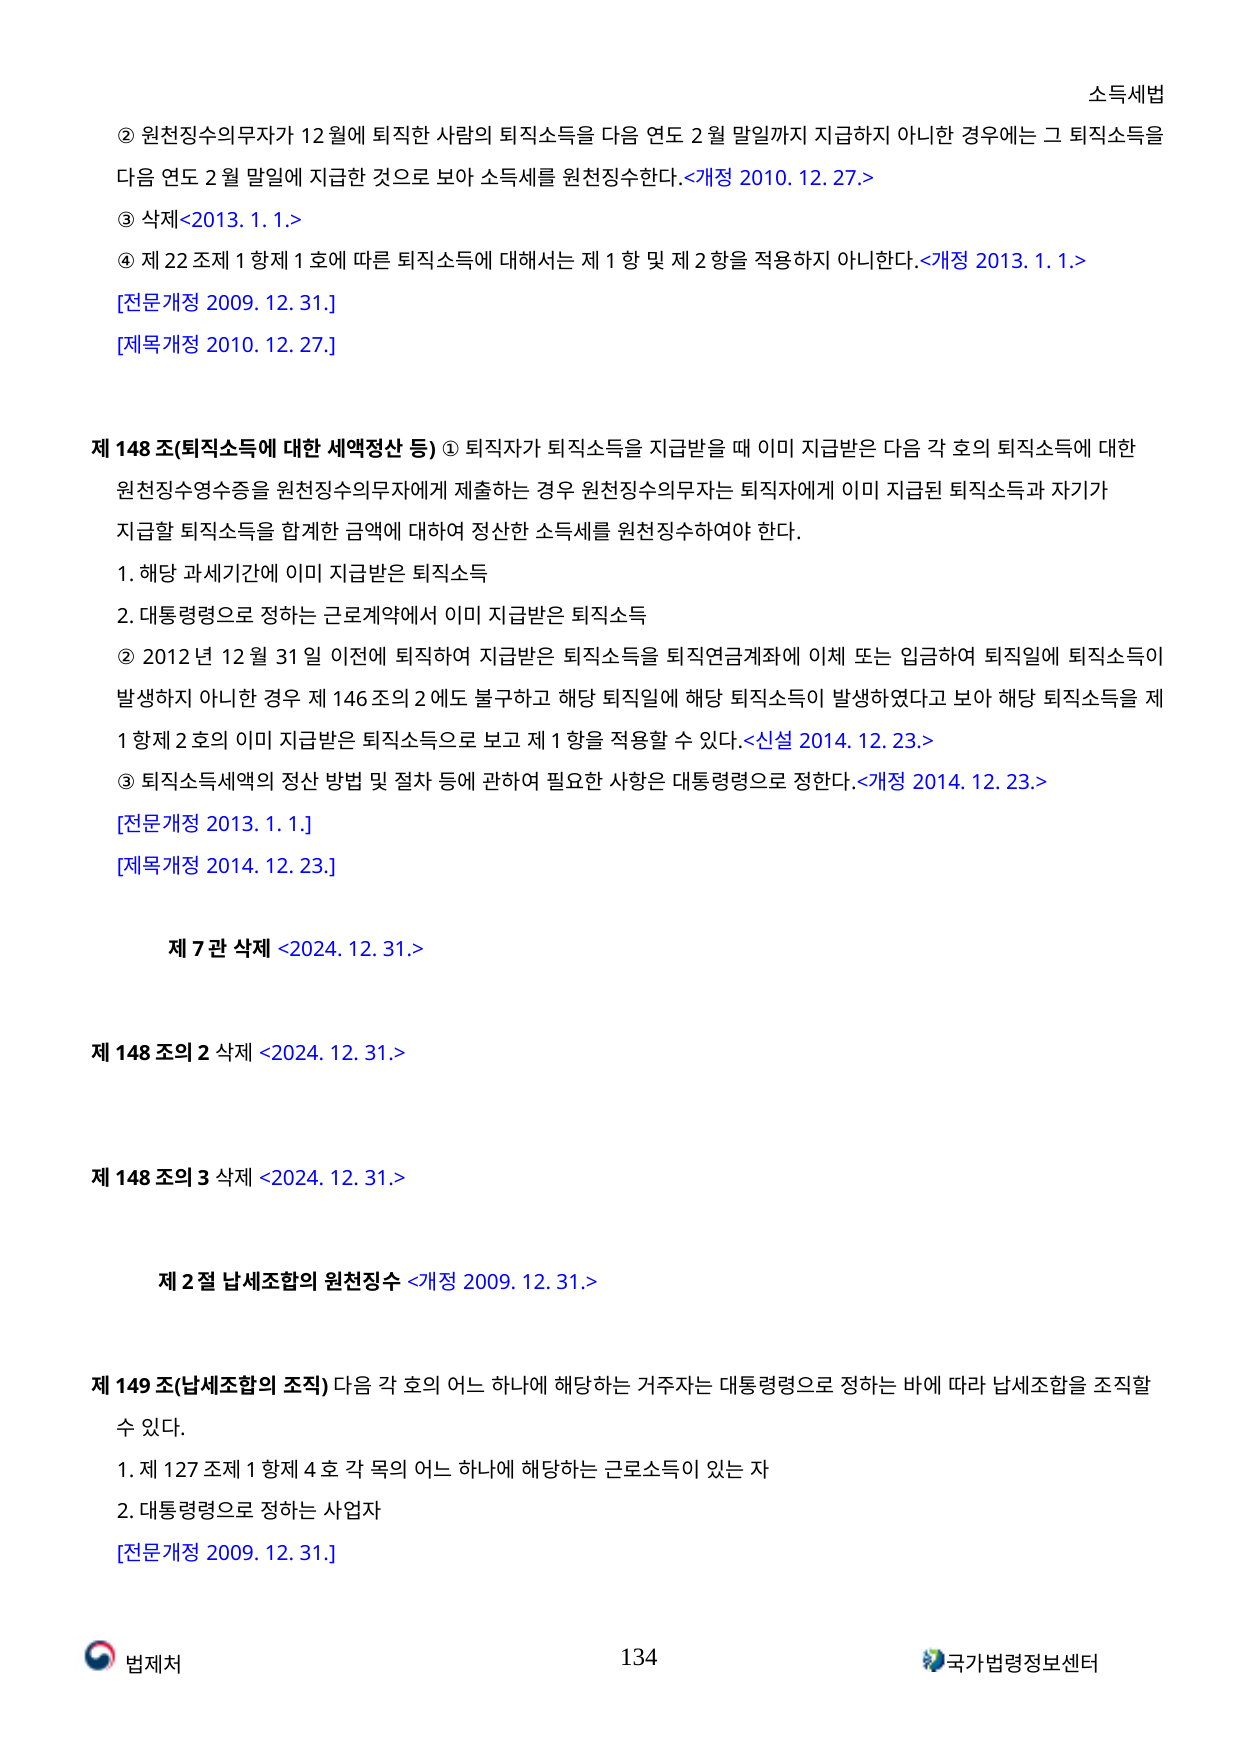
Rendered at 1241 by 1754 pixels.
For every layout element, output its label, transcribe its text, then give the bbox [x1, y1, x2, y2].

picture [892, 1637, 947, 1672]
picture [75, 1637, 126, 1673]
text [전문개정 2013. 1. 1.] [117, 796, 1165, 837]
text ④ 제22조제1항제1호에 따른 퇴직소득에 대해서는 제1항 및 제2항을 적용하지 아니한다.<개정 2013. 1. 1.> [117, 233, 1165, 275]
text ③ 퇴직소득세액의 정산 방법 및 절차 등에 관하여 필요한 사항은 대통령령으로 정한다.<개정 2014. 12. 23.> [117, 754, 1165, 796]
text 제149조(납세조합의 조직) 다음 각 호의 어느 하나에 해당하는 거주자는 대통령령으로 정하는 바에 따라 납세조합을 조직할 수 있다. [92, 1358, 1165, 1442]
text [제목개정 2014. 12. 23.] [117, 837, 1165, 879]
text ② 원천징수의무자가 12월에 퇴직한 사람의 퇴직소득을 다음 연도 2월 말일까지 지급하지 아니한 경우에는 그 퇴직소득을 다음 연도 2월 말일에 지급한 것으로 보아 소득세를 원천징수한다.<개정 2010. 12. 27.> [117, 108, 1165, 192]
text 1. 제127조제1항제4호 각 목의 어느 하나에 해당하는 근로소득이 있는 자 [117, 1442, 1165, 1483]
text [전문개정 2009. 12. 31.] [117, 1525, 1165, 1567]
text [제목개정 2010. 12. 27.] [117, 317, 1165, 358]
text 2. 대통령령으로 정하는 사업자 [117, 1483, 1165, 1525]
text [전문개정 2009. 12. 31.] [117, 275, 1165, 317]
text 제148조의3 삭제 <2024. 12. 31.> [92, 1150, 1165, 1192]
text ② 2012년 12월 31일 이전에 퇴직하여 지급받은 퇴직소득을 퇴직연금계좌에 이체 또는 입금하여 퇴직일에 퇴직소득이 발생하지 아니한 경우 제146조의2에도 불구하고 해당 퇴직일에 해당 퇴직소득이 발생하였다고 보아 해당 퇴직소득을 제1항제2호의 이미 지급받은 퇴직소득으로 보고 제1항을 적용할 수 있다.<신설 2014. 12. 23.> [117, 629, 1165, 754]
text 제148조(퇴직소득에 대한 세액정산 등) ① 퇴직자가 퇴직소득을 지급받을 때 이미 지급받은 다음 각 호의 퇴직소득에 대한 원천징수영수증을 원천징수의무자에게 제출하는 경우 원천징수의무자는 퇴직자에게 이미 지급된 퇴직소득과 자기가 지급할 퇴직소득을 합계한 금액에 대하여 정산한 소득세를 원천징수하여야 한다. [92, 421, 1165, 546]
text 제7관 삭제 <2024. 12. 31.> [169, 921, 1165, 962]
text 1. 해당 과세기간에 이미 지급받은 퇴직소득 [117, 546, 1165, 587]
text ③ 삭제<2013. 1. 1.> [117, 192, 1165, 233]
text 제2절 납세조합의 원천징수 <개정 2009. 12. 31.> [158, 1254, 1165, 1296]
text 제148조의2 삭제 <2024. 12. 31.> [92, 1025, 1165, 1067]
text 2. 대통령령으로 정하는 근로계약에서 이미 지급받은 퇴직소득 [117, 587, 1165, 629]
